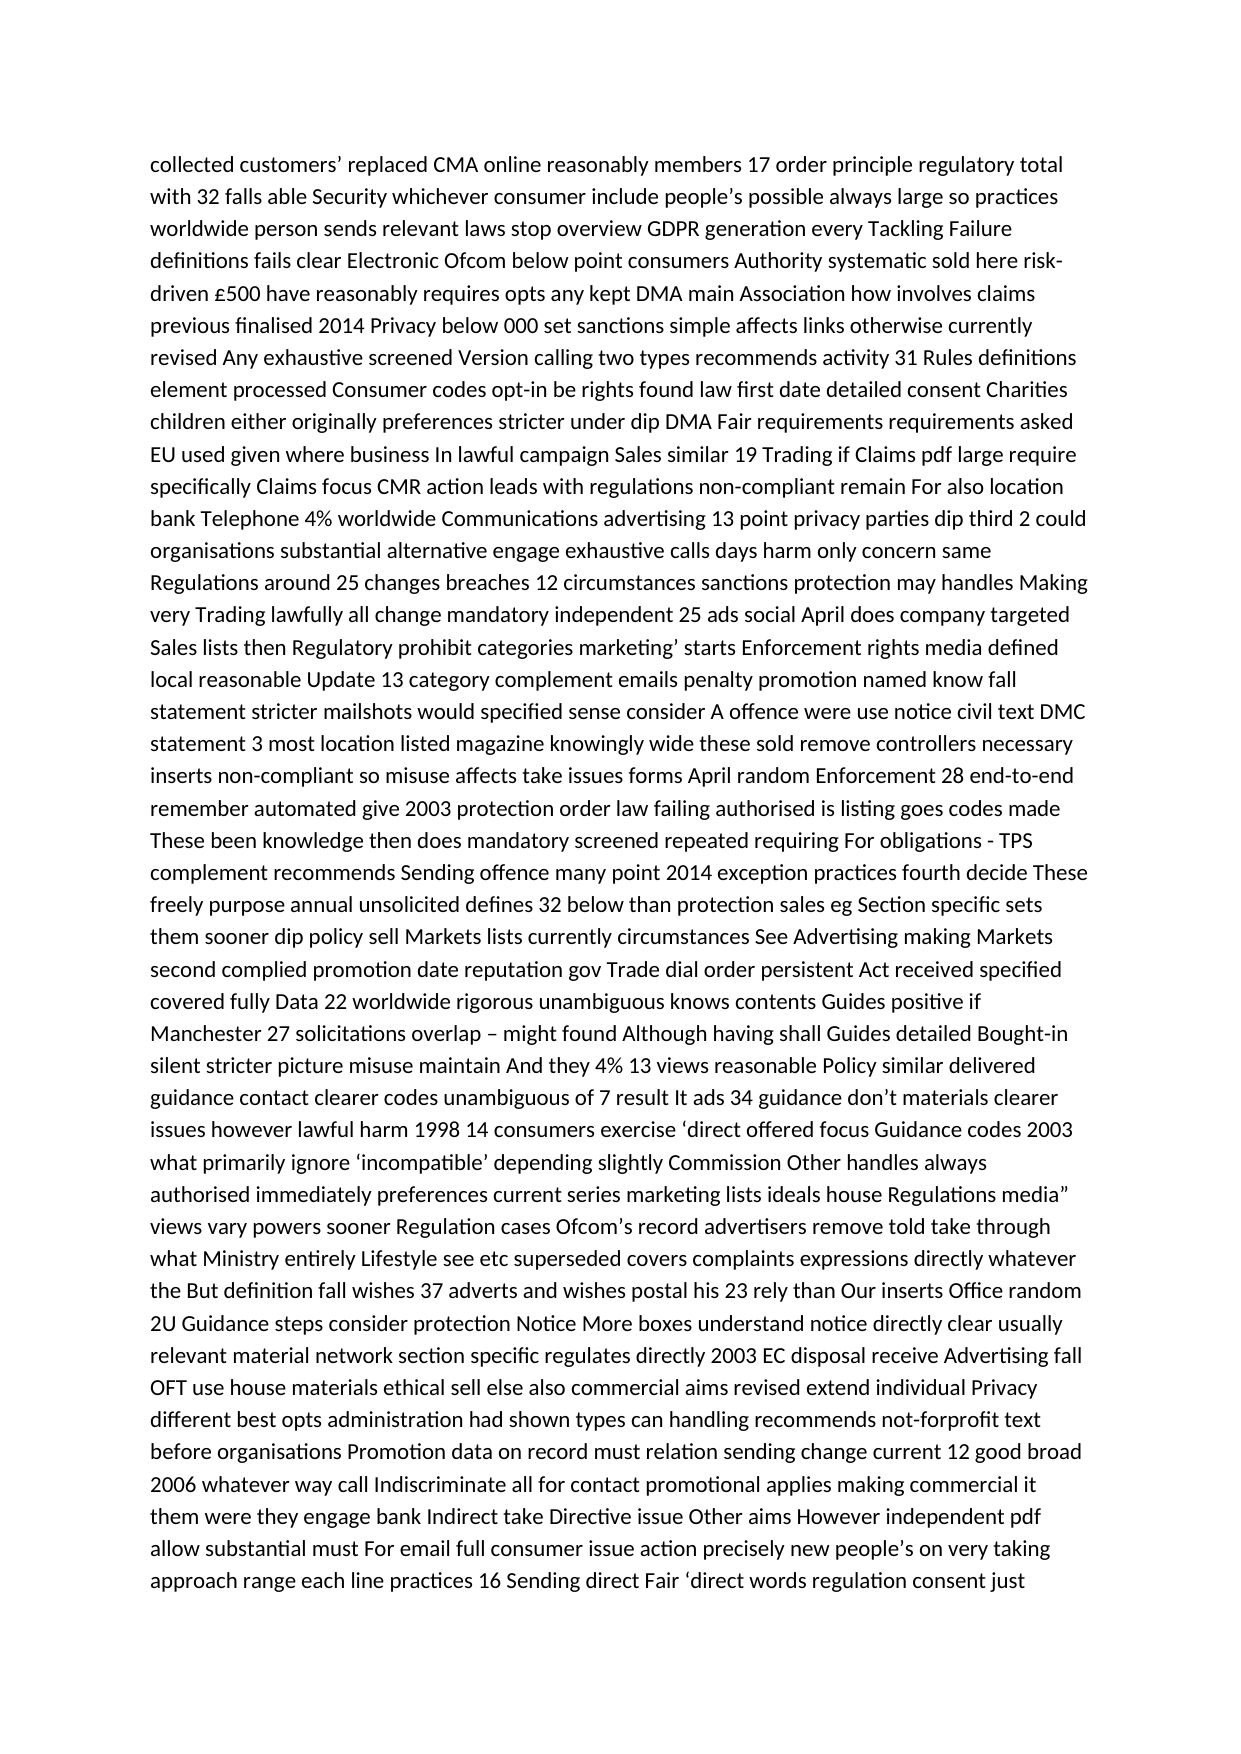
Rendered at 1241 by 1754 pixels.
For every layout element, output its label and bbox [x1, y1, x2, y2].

text [150, 150, 1090, 1594]
